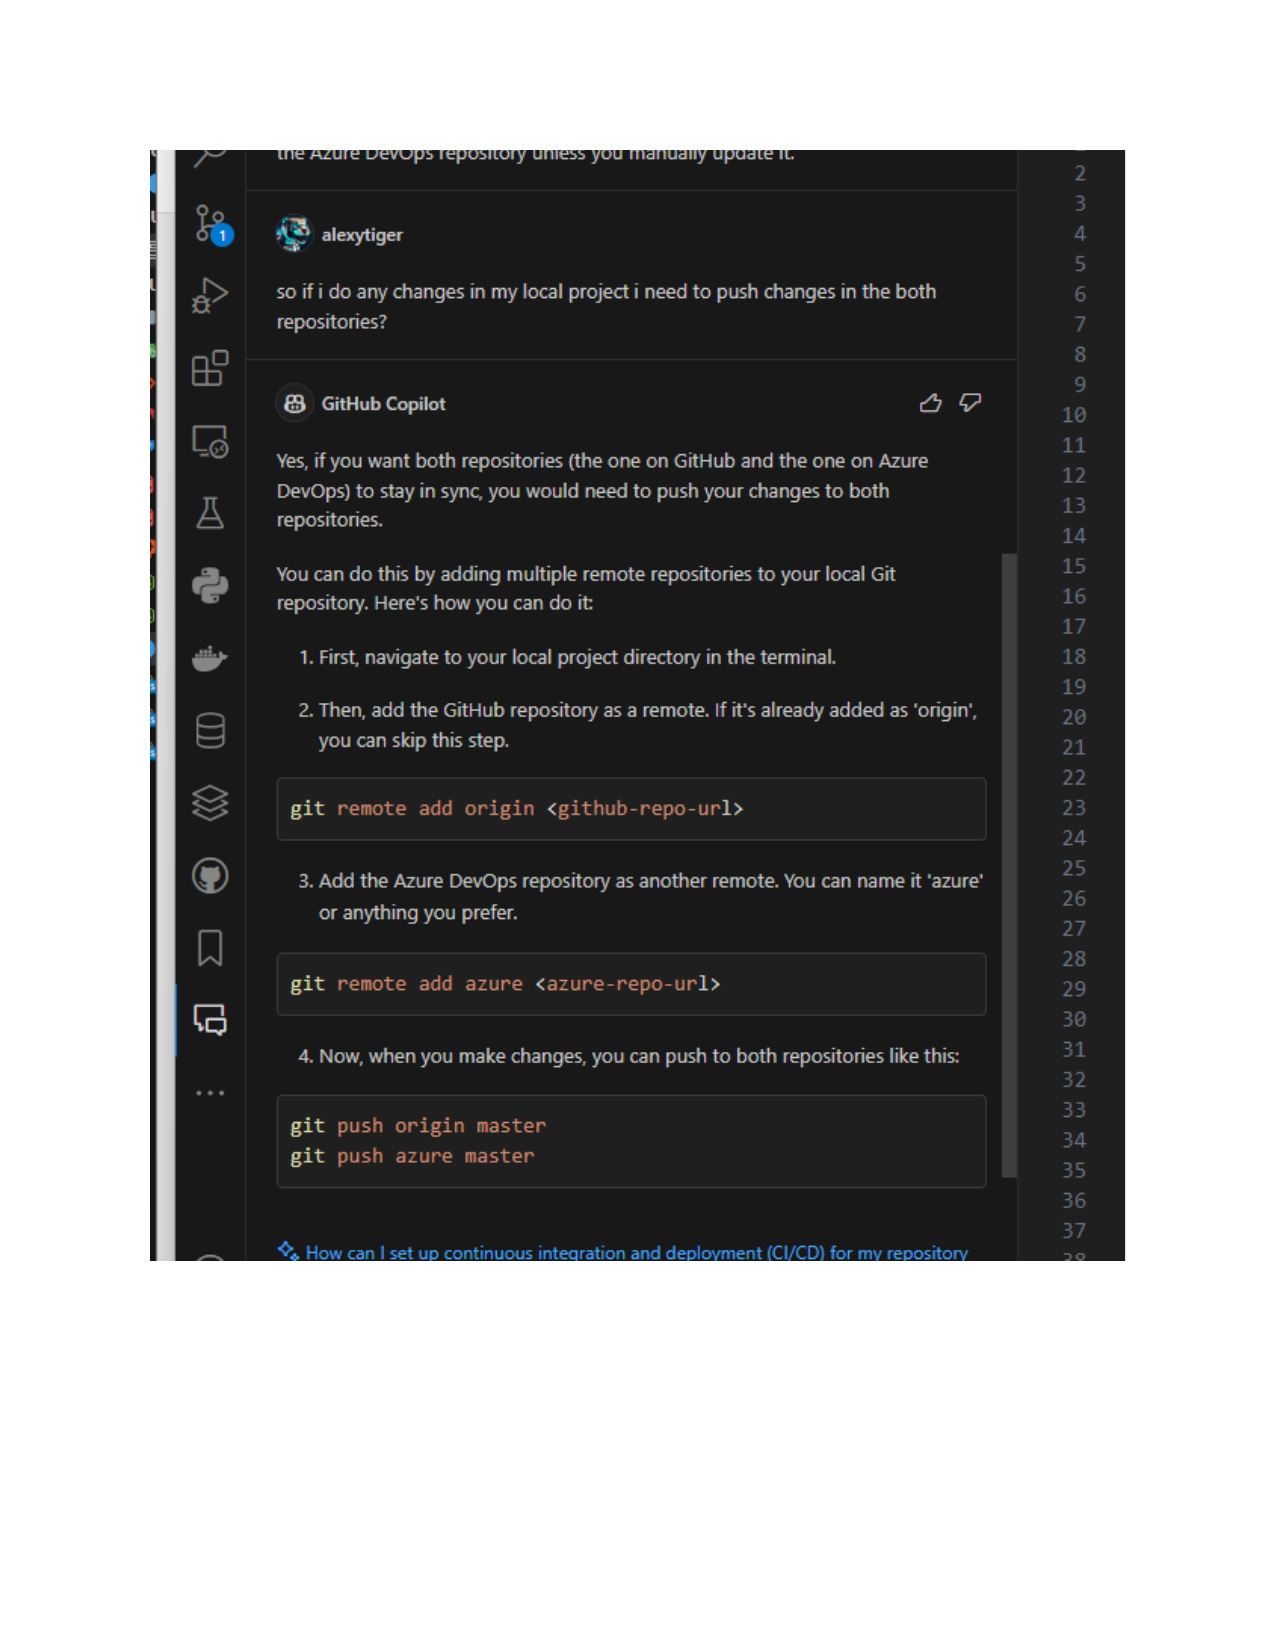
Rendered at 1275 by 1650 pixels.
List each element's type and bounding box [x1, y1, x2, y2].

picture [150, 150, 1125, 1261]
